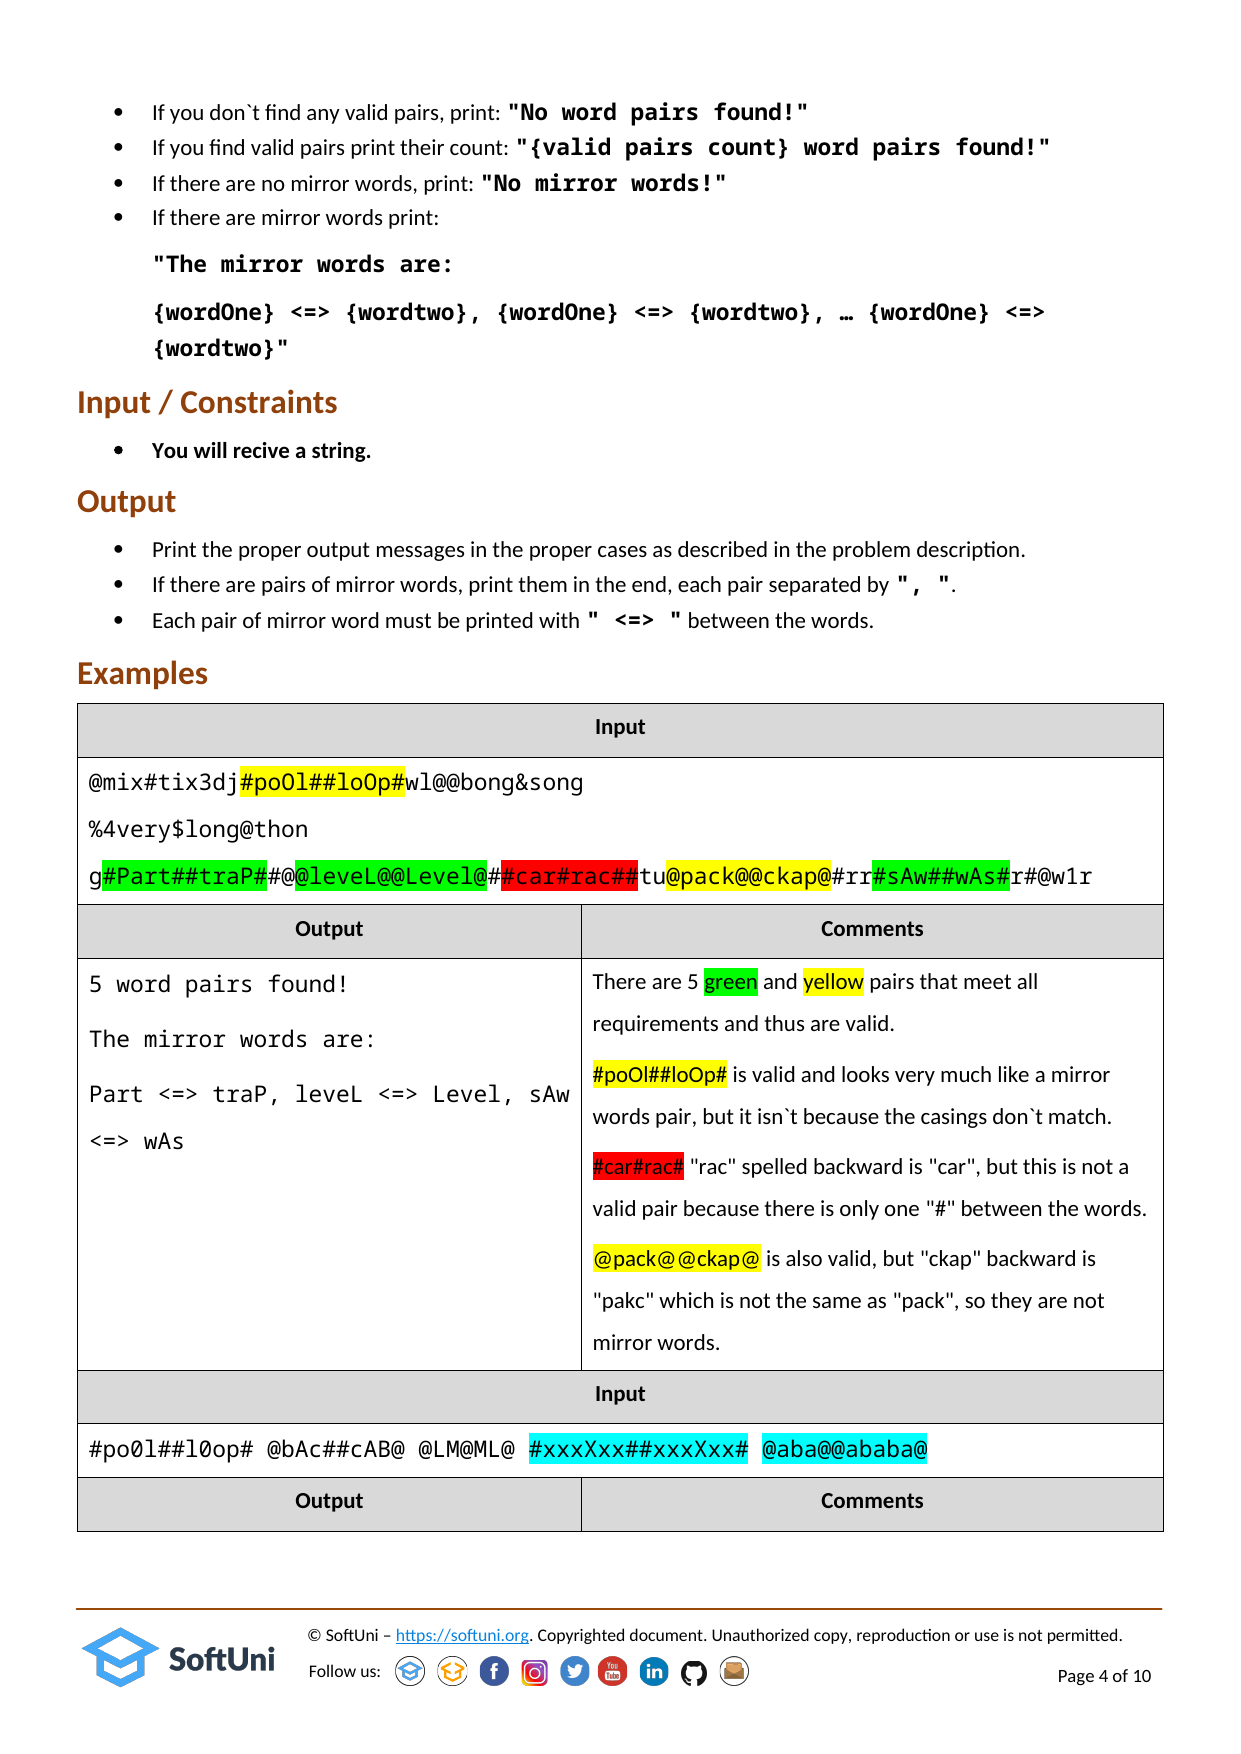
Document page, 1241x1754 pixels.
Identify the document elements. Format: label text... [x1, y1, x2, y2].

picture [560, 1656, 590, 1686]
list If there are mirror words print: [114, 203, 1163, 231]
picture [479, 1656, 509, 1686]
table_cell Comments [582, 905, 1163, 958]
picture [660, 1678, 669, 1686]
table_cell Comments [582, 1478, 1163, 1531]
picture [437, 1656, 468, 1686]
picture [660, 1657, 669, 1665]
table_cell 5 word pairs found! The mirror words are: Part <=> traP, leveL <=> Level, sAw <=> wAs [78, 959, 581, 1369]
subtitle Output [77, 481, 1163, 521]
list If you don`t find any valid pairs, print: "No word pairs found!" [114, 95, 1163, 127]
list Each pair of mirror word must be printed with " <=> " between the words. [114, 604, 1163, 635]
subtitle Examples [77, 652, 1163, 693]
table_cell #po0l##l0op# @bAc##cAB@ @LM@ML@ #xxxXxx##xxxXxx# @aba@@ababa@ [78, 1424, 1163, 1477]
picture [653, 1669, 662, 1678]
table_cell Output [78, 1478, 581, 1531]
picture [681, 1661, 707, 1686]
list You will recive a string. [114, 436, 1163, 464]
text {wordOne} <=> {wordtwo}, {wordOne} <=> {wordtwo}, … {wordOne} <=> {wordtwo}" [152, 296, 1163, 363]
table_cell Input [78, 1371, 1163, 1423]
table_cell Output [78, 905, 581, 958]
text "The mirror words are: [152, 248, 1163, 279]
list If you find valid pairs print their count: "{valid pairs count} word pairs found!" [114, 131, 1163, 163]
table_cell @mix#tix3dj#poOl##loOp#wl@@bong&song%4very$long@thong#Part##traP##@@leveL@@Level@##car#rac##tu@pack@@ckap@#rr#sAw##wAs#r#@w1r [78, 758, 1163, 904]
picture [395, 1656, 425, 1686]
subtitle Input / Constraints [77, 381, 1163, 421]
table_cell There are 5 green and yellow pairs that meet all requirements and thus are valid. #poOl##loOp# is valid and looks very much like a mirror words pair, but it isn`t because the casings don`t match. #car#rac# "rac" spelled backward is "car", but this is not a valid pair because there is only one "#" between the words. @pack@@ckap@ is also valid, but "ckap" backward is "pakc" which is not the same as "pack", so they are not mirror words. [582, 959, 1163, 1369]
list If there are pairs of mirror words, print them in the end, each pair separated by ", ". [114, 568, 1163, 599]
picture [521, 1660, 548, 1686]
picture [639, 1678, 648, 1686]
picture [597, 1656, 628, 1686]
table_header Input [78, 704, 1163, 757]
list If there are no mirror words, print: "No mirror words!" [114, 167, 1163, 198]
picture [719, 1656, 749, 1686]
picture [639, 1657, 648, 1665]
picture [75, 1621, 281, 1693]
list Print the proper output messages in the proper cases as described in the problem description. [114, 536, 1163, 564]
